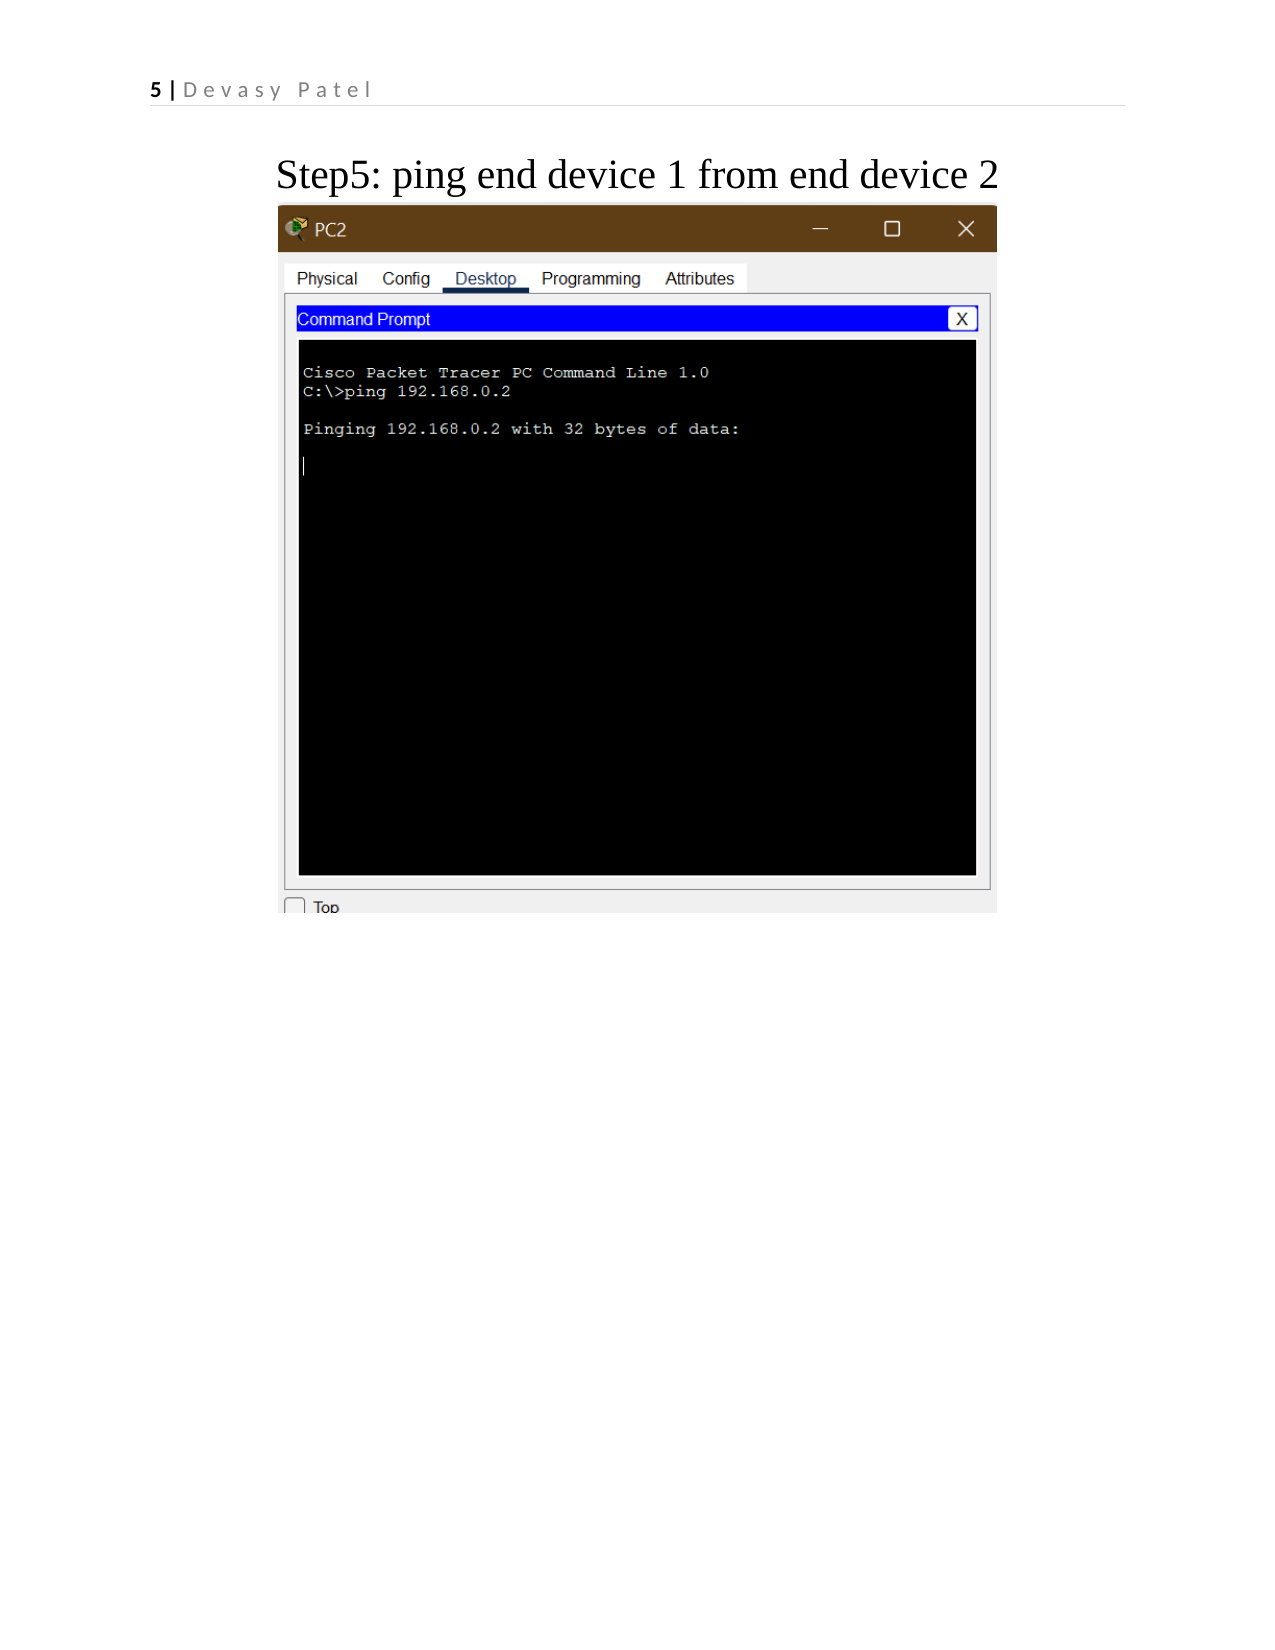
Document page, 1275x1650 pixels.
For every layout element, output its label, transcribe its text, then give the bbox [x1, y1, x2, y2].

picture [278, 202, 997, 913]
